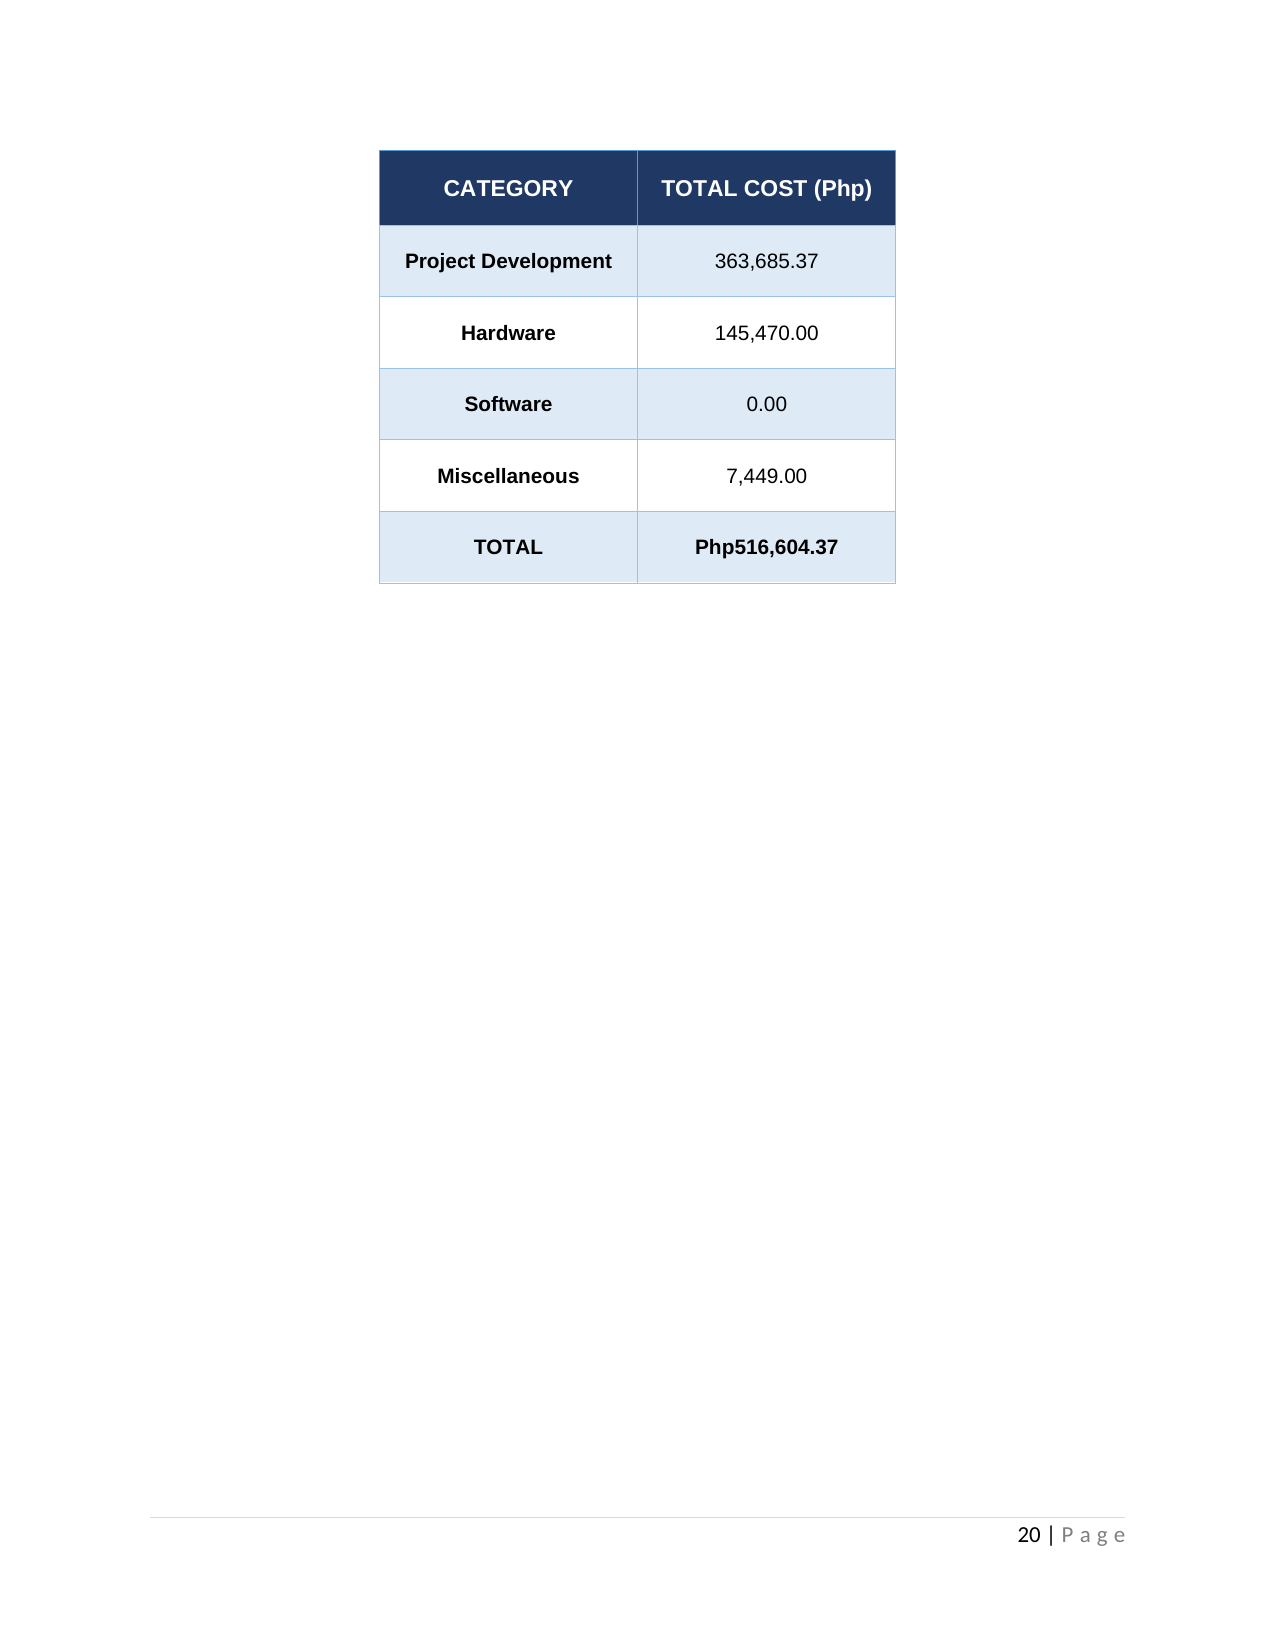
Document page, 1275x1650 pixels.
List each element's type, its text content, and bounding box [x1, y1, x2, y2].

table_cell 145,470.00 [638, 297, 895, 368]
table_cell Software [380, 369, 637, 439]
table_header TOTAL COST (Php) [638, 151, 895, 225]
table_cell 7,449.00 [638, 440, 895, 511]
table_cell Php516,604.37 [638, 512, 895, 582]
table_cell TOTAL [380, 512, 637, 582]
table_cell Project Development [380, 226, 637, 296]
table_cell Miscellaneous [380, 440, 637, 511]
table_header CATEGORY [380, 151, 637, 225]
table_cell 363,685.37 [638, 226, 895, 296]
table_cell 0.00 [638, 369, 895, 439]
table_cell Hardware [380, 297, 637, 368]
